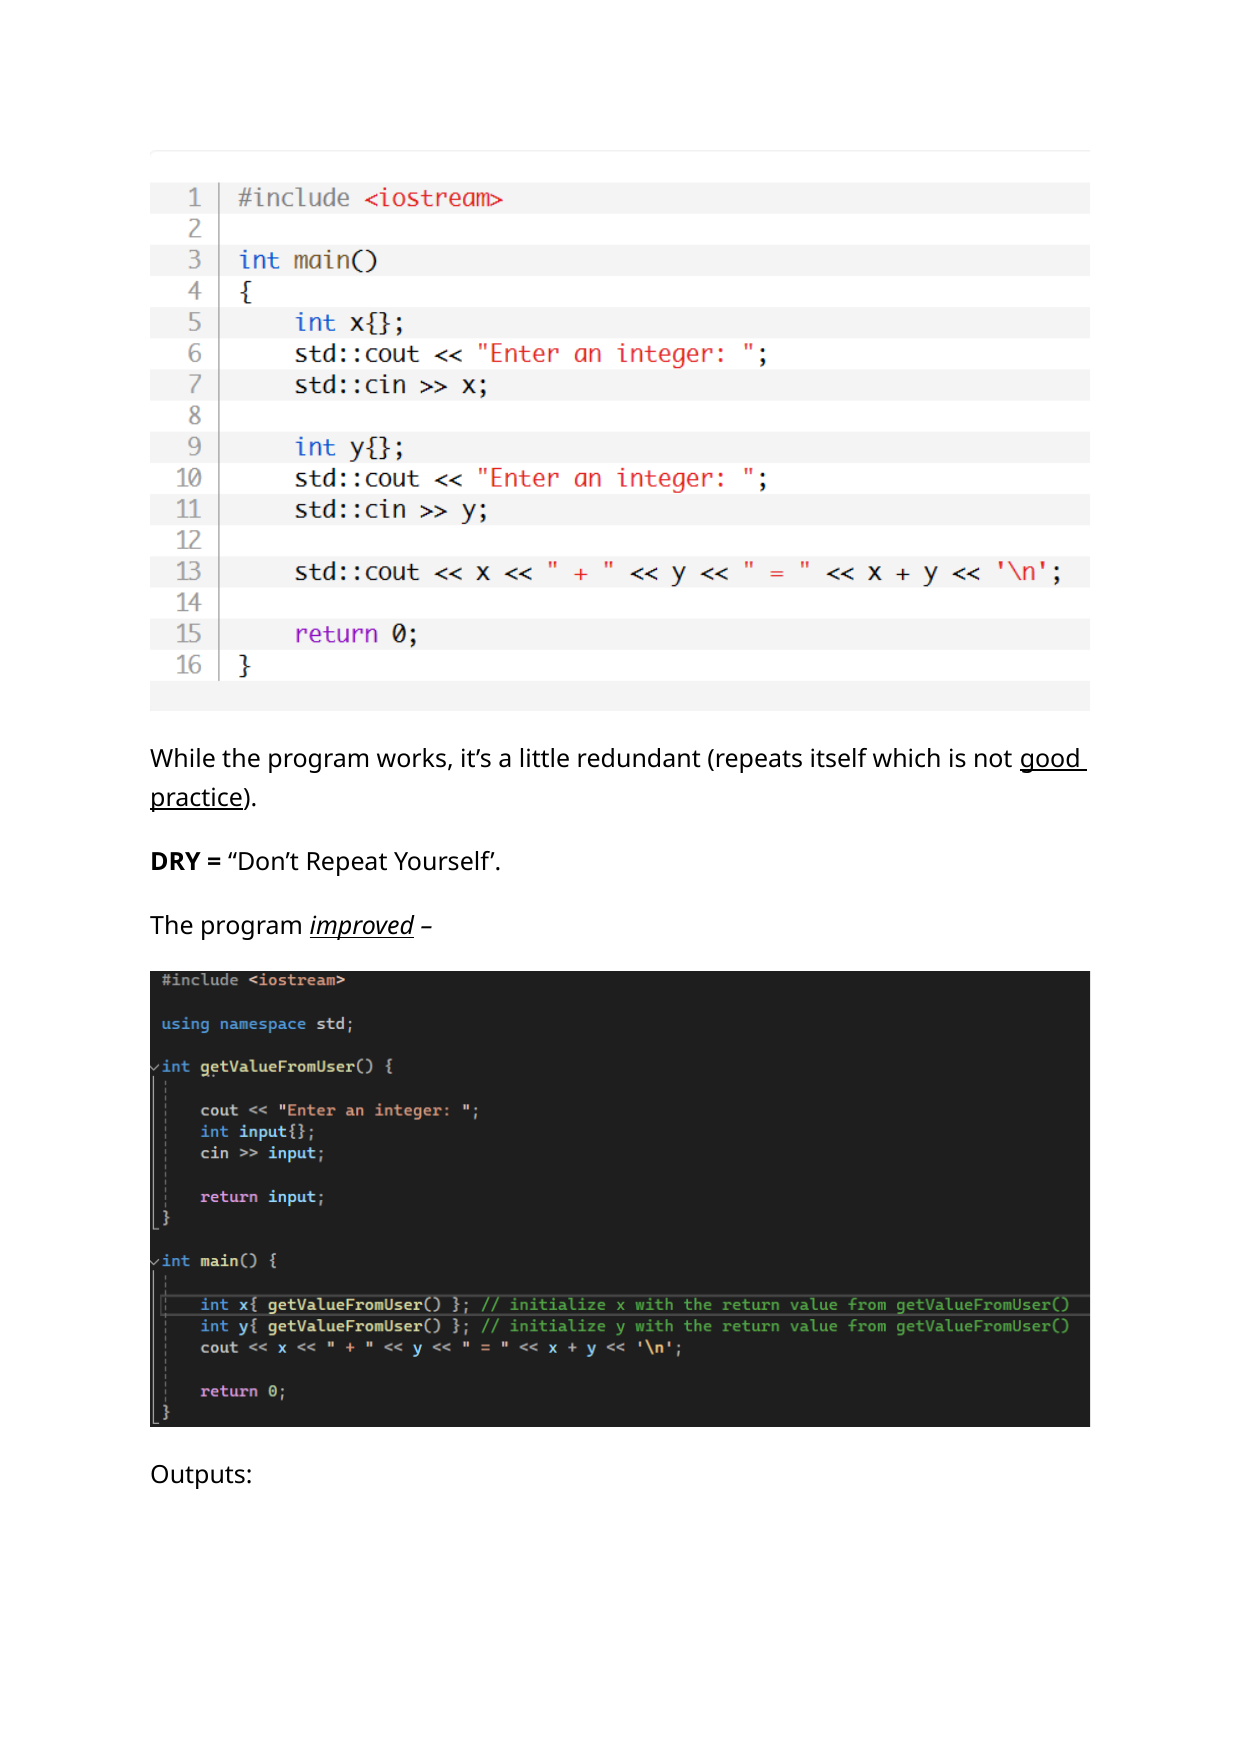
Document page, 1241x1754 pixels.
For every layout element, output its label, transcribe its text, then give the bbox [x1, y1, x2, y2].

text DRY = “Don’t Repeat Yourself’. [150, 843, 1090, 878]
text The program improved – [150, 908, 1090, 942]
picture [150, 150, 1091, 711]
picture [150, 971, 1091, 1427]
text While the program works, it’s a little redundant (repeats itself which is not good practice). [150, 740, 1090, 813]
text Outputs: [150, 1456, 1090, 1490]
